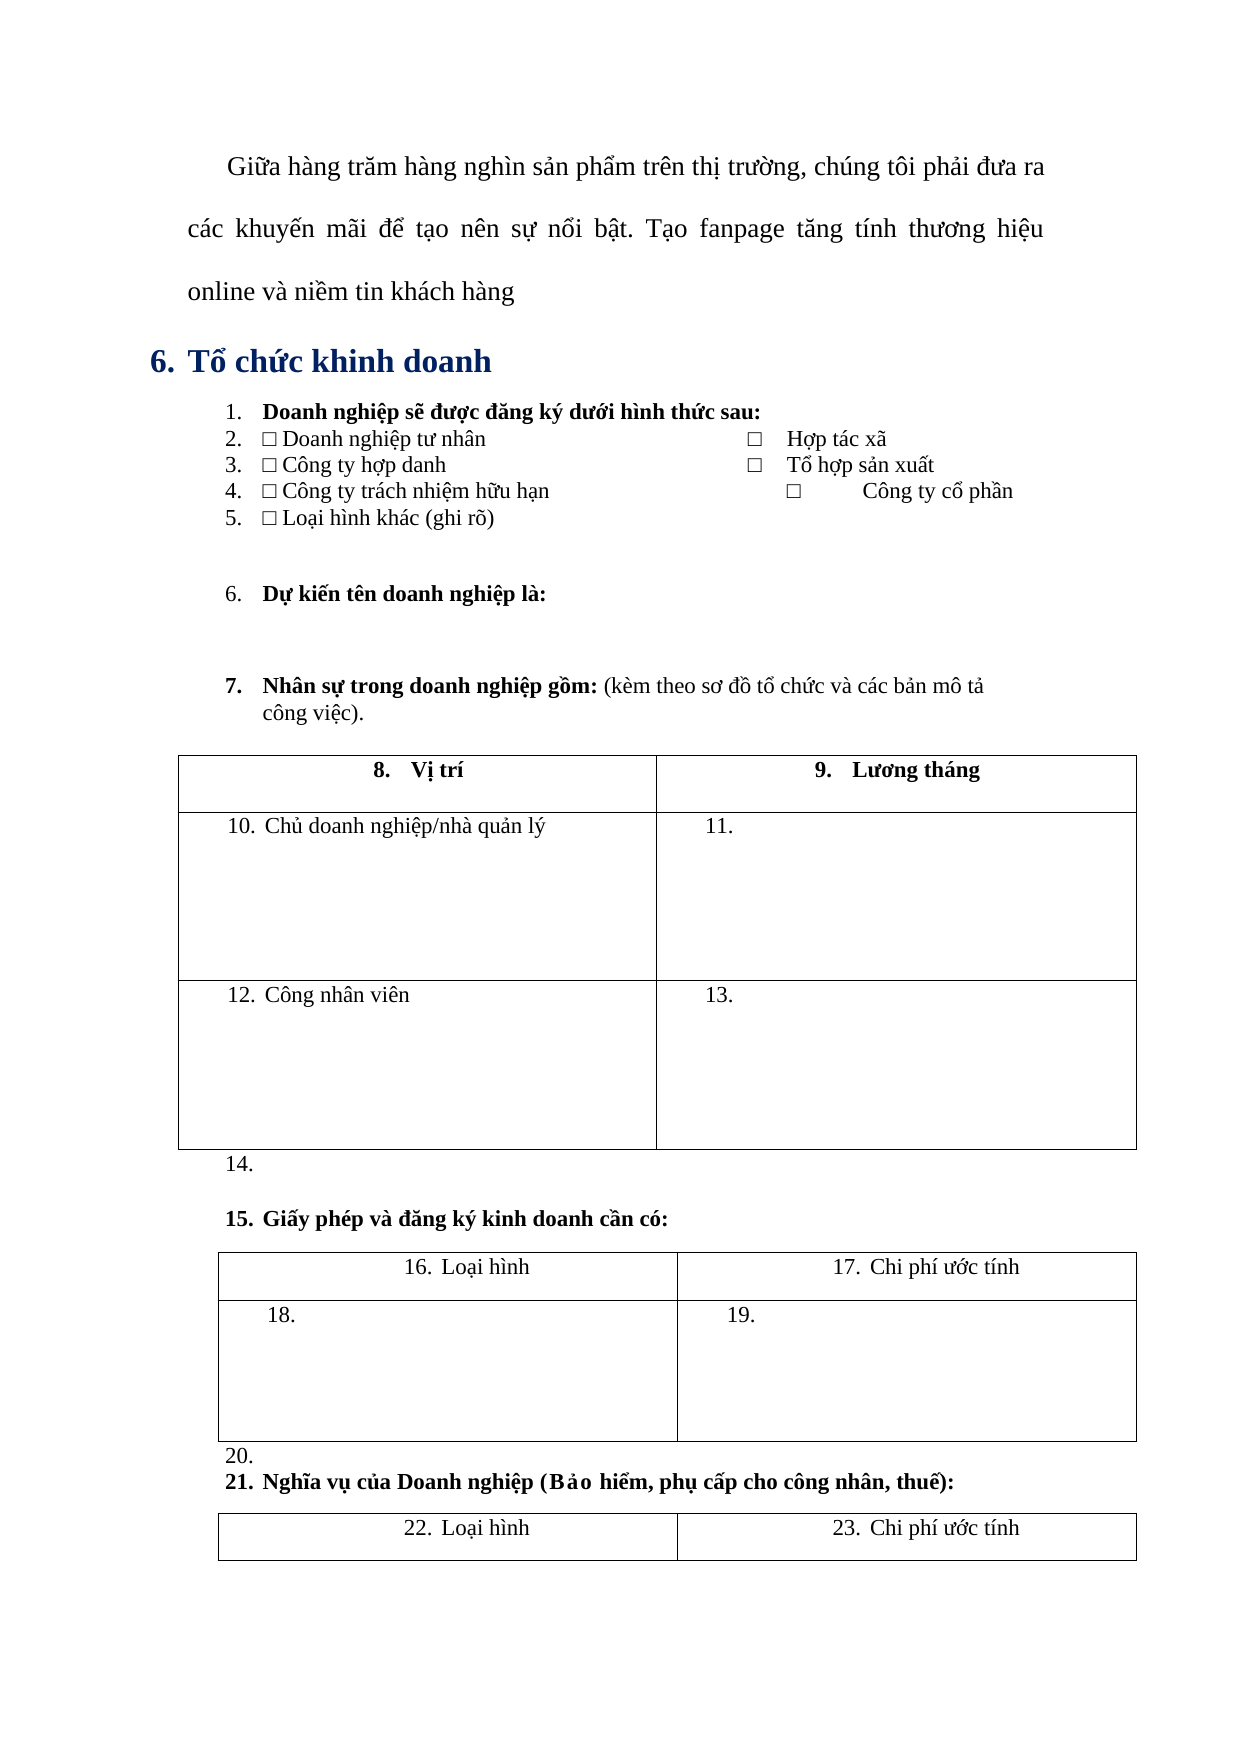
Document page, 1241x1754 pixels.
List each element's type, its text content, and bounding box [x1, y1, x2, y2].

table_header Chi phí ước tính [678, 1253, 1136, 1300]
list Tổ chức khinh doanh [150, 341, 1046, 379]
table_cell [657, 981, 1136, 1149]
list Giấy phép và đăng ký kinh doanh cần có: [225, 1206, 1053, 1232]
list □ Loại hình khác (ghi rõ) [225, 504, 1053, 530]
table_cell Công nhân viên [179, 981, 656, 1149]
table_header Chi phí ước tính [678, 1514, 1136, 1560]
list Giữa hàng trăm hàng nghìn sản phẩm trên thị trường, chúng tôi phải đưa ra các khuyến mãi để tạo nên sự nổi bật. Tạo fanpage tăng tính thương hiệu online và niềm tin khách hàng [187, 150, 1046, 306]
list □ Doanh nghiệp tư nhân □ Hợp tác xã [225, 425, 1053, 451]
table_header Loại hình [219, 1253, 677, 1300]
list □ Công ty trách nhiệm hữu hạn □ Công ty cổ phần [225, 477, 1053, 504]
table_header Loại hình [219, 1514, 677, 1560]
table_cell Chủ doanh nghiệp/nhà quản lý [179, 813, 656, 980]
list Nghĩa vụ của Doanh nghiệp (Bảo hiểm, phụ cấp cho công nhân, thuế): [225, 1468, 1053, 1495]
list Dự kiến tên doanh nghiệp là: [225, 580, 1053, 607]
table_cell [657, 813, 1136, 980]
list Doanh nghiệp sẽ được đăng ký dưới hình thức sau: [225, 398, 1053, 425]
table_cell [219, 1301, 677, 1441]
table_cell [678, 1301, 1136, 1441]
table_header Lương tháng [657, 756, 1136, 812]
table_header Vị trí [179, 756, 656, 812]
list Nhân sự trong doanh nghiệp gồm: (kèm theo sơ đồ tổ chức và các bản mô tả công việc). [225, 672, 1017, 725]
list □ Công ty hợp danh □ Tổ hợp sản xuất [225, 451, 1053, 477]
